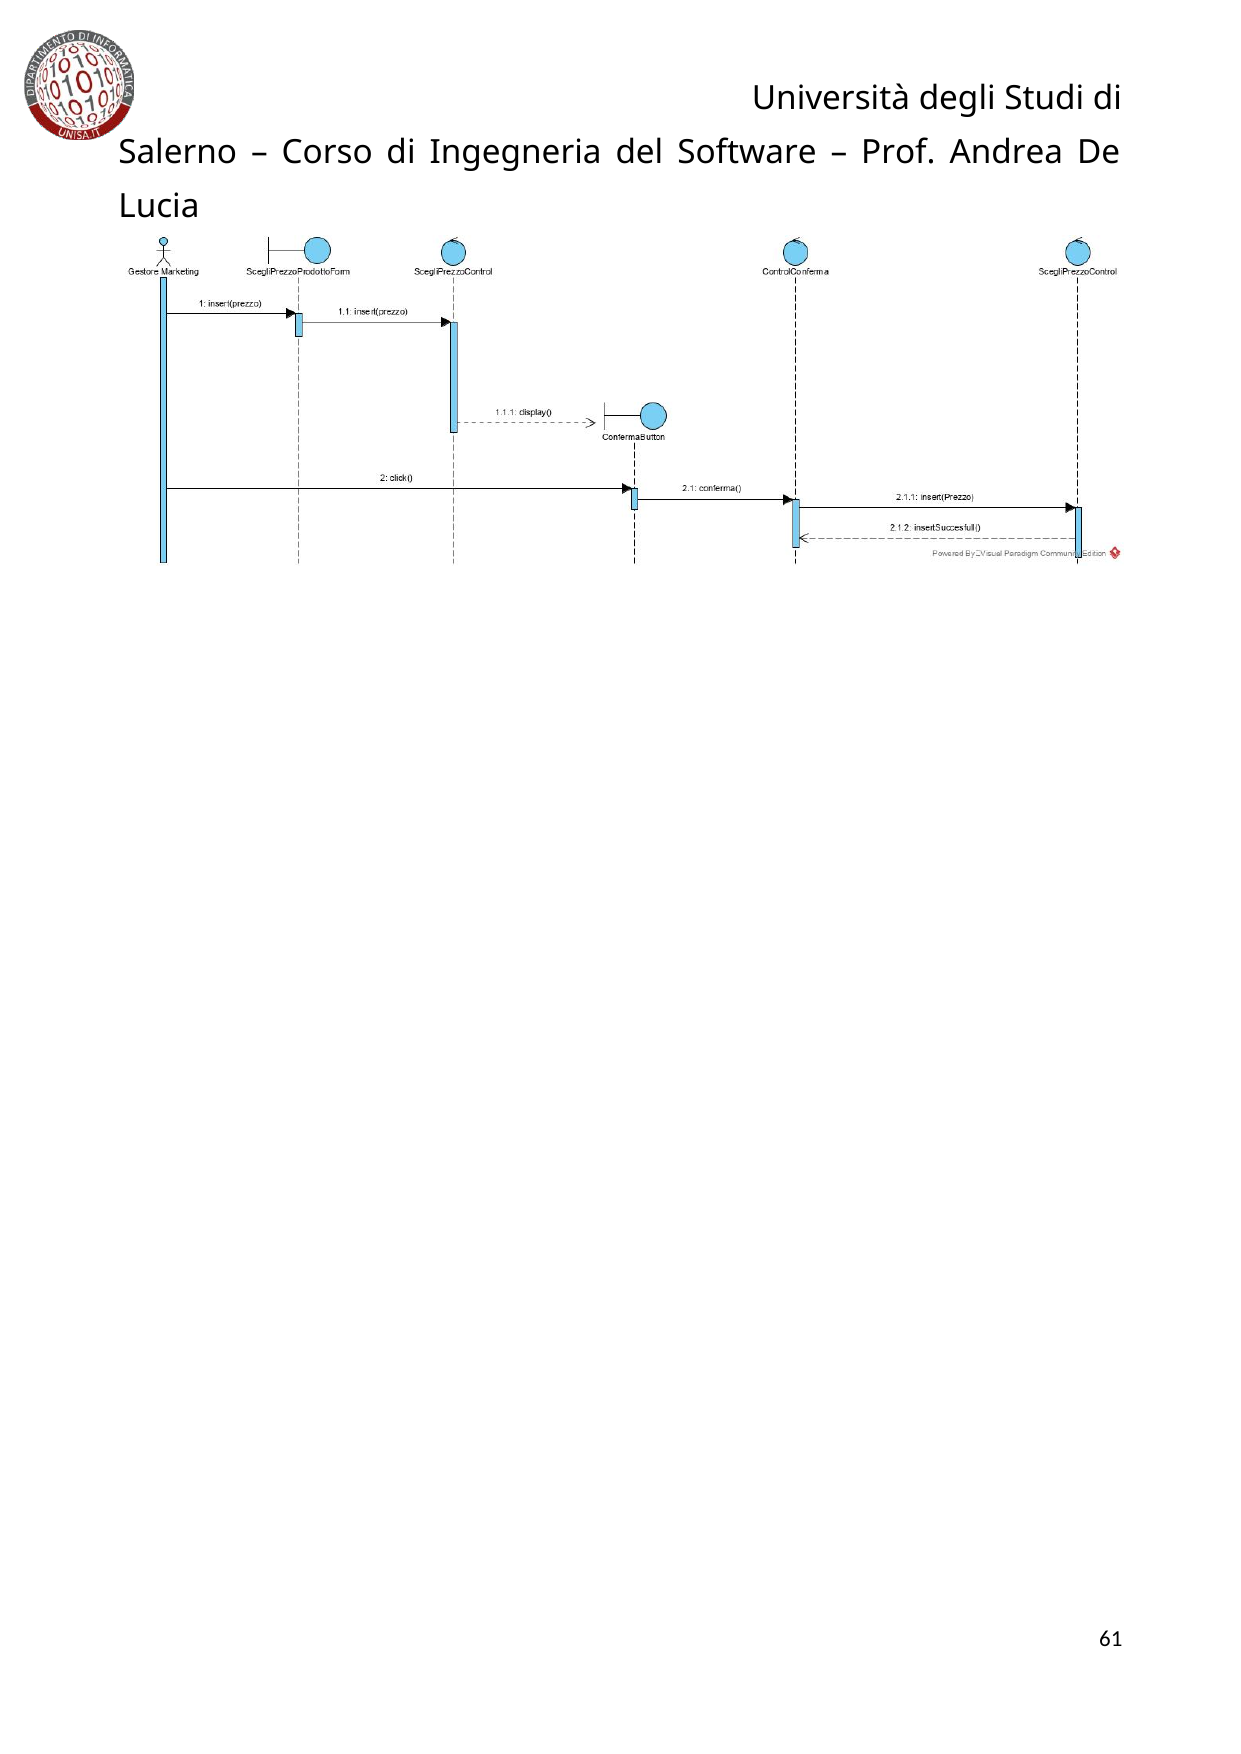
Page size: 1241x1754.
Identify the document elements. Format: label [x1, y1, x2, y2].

picture [118, 235, 1124, 566]
picture [24, 30, 134, 140]
